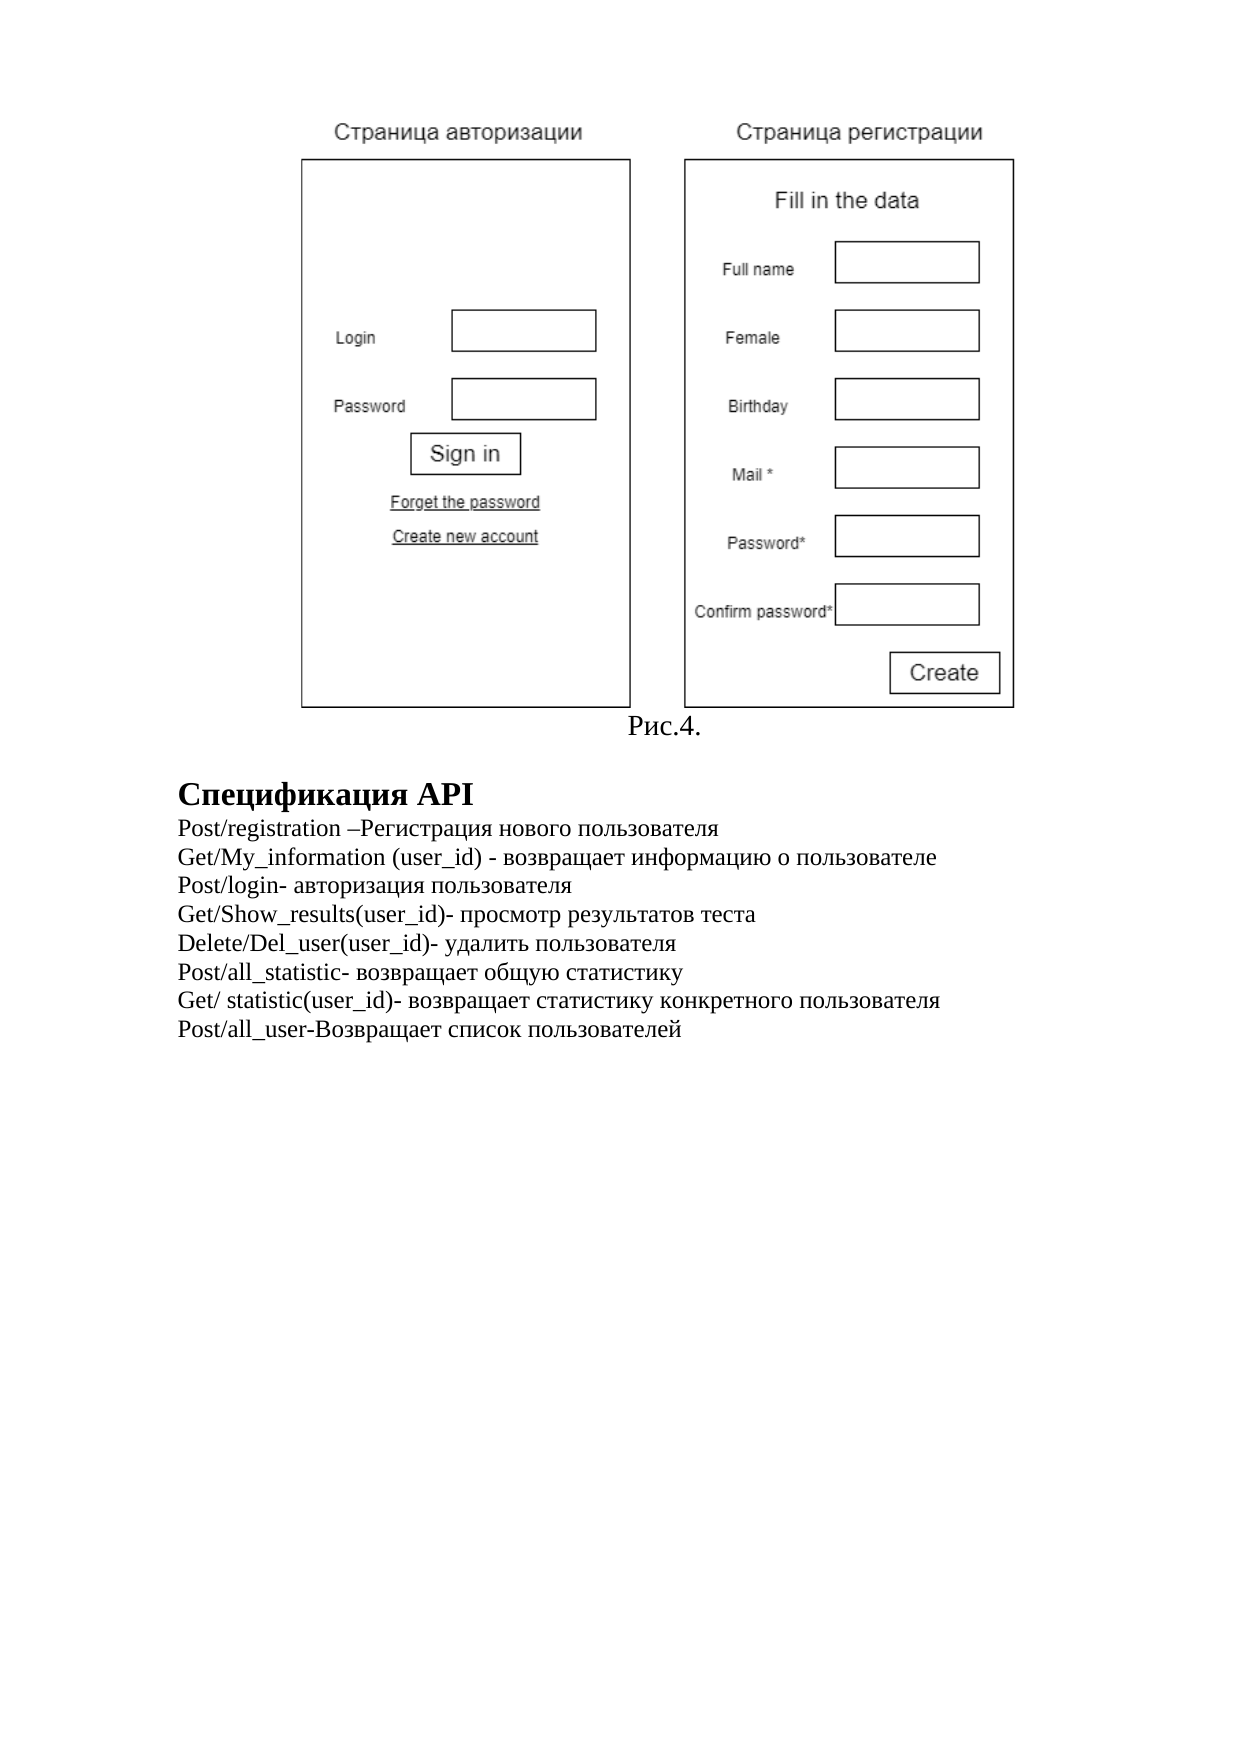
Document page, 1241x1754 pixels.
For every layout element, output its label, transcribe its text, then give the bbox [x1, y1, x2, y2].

text Рис.4. [177, 708, 1152, 741]
text Post/registration –Регистрация нового пользователя [177, 813, 1152, 842]
text Get/ statistic(user_id)- возвращает статистику конкретного пользователя [177, 986, 1152, 1014]
picture [301, 118, 1028, 708]
text Post/login- авторизация пользователя [177, 871, 1152, 899]
text Get/Show_results(user_id)- просмотр результатов теста [177, 899, 1152, 928]
text Delete/Del_user(user_id)- удалить пользователя [177, 928, 1152, 957]
text Post/all_statistic- возвращает общую статистику [177, 957, 1152, 986]
text Спецификация API [177, 775, 1152, 813]
text Get/My_information (user_id) - возвращает информацию о пользователе [177, 842, 1152, 871]
text Post/all_user-Возвращает список пользователей [177, 1014, 1152, 1043]
